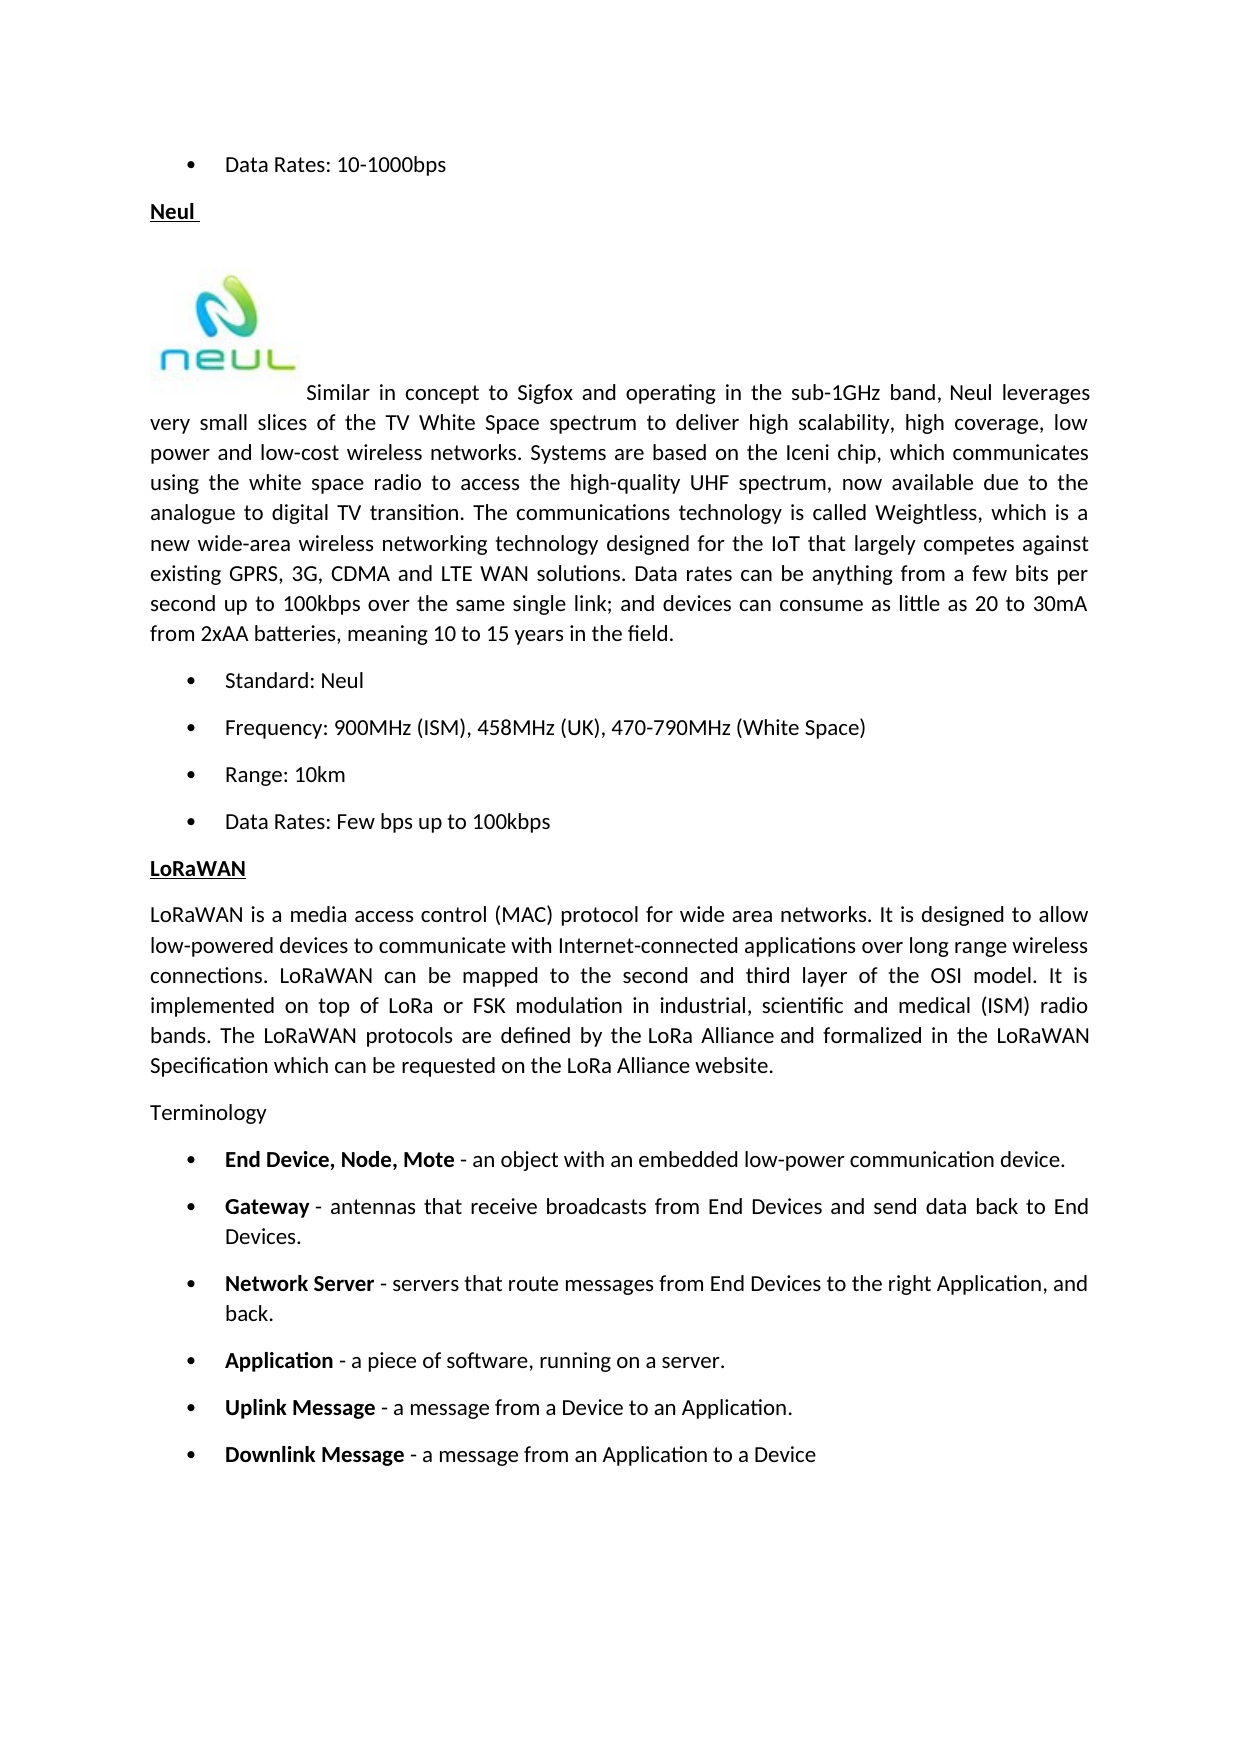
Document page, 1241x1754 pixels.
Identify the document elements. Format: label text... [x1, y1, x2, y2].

list Frequency: 900MHz (ISM), 458MHz (UK), 470-790MHz (White Space) [187, 713, 1090, 741]
list Data Rates: Few bps up to 100kbps [187, 807, 1090, 835]
text Terminology [150, 1098, 1090, 1127]
list Downlink Message - a message from an Application to a Device [187, 1440, 1090, 1468]
list Uplink Message - a message from a Device to an Application. [187, 1393, 1090, 1421]
text LoRaWAN is a media access control (MAC) protocol for wide area networks. It is designed to allow low-powered devices to communicate with Internet-connected applications over long range wireless connections. LoRaWAN can be mapped to the second and third layer of the OSI model. It is implemented on top of LoRa or FSK modulation in industrial, scientific and medical (ISM) radio bands. The LoRaWAN protocols are defined by the LoRa Alliance and formalized in the LoRaWAN Specification which can be requested on the LoRa Alliance website. [150, 901, 1090, 1080]
picture [150, 243, 307, 400]
list Network Server - servers that route messages from End Devices to the right Application, and back. [187, 1269, 1090, 1328]
list Application - a piece of software, running on a server. [187, 1346, 1090, 1374]
text Neul [150, 197, 1090, 225]
text LoRaWAN [150, 854, 1090, 882]
list Standard: Neul [187, 666, 1090, 694]
list Gateway - antennas that receive broadcasts from End Devices and send data back to End Devices. [187, 1192, 1090, 1251]
list Data Rates: 10-1000bps [187, 150, 1090, 178]
list Range: 10km [187, 760, 1090, 788]
text Similar in concept to Sigfox and operating in the sub-1GHz band, Neul leverages very small slices of the TV White Space spectrum to deliver high scalability, high coverage, low power and low-cost wireless networks. Systems are based on the Iceni chip, which communicates using the white space radio to access the high-quality UHF spectrum, now available due to the analogue to digital TV transition. The communications technology is called Weightless, which is a new wide-area wireless networking technology designed for the IoT that largely competes against existing GPRS, 3G, CDMA and LTE WAN solutions. Data rates can be anything from a few bits per second up to 100kbps over the same single link; and devices can consume as little as 20 to 30mA from 2xAA batteries, meaning 10 to 15 years in the field. [150, 244, 1090, 647]
list End Device, Node, Mote - an object with an embedded low-power communication device. [187, 1145, 1090, 1173]
